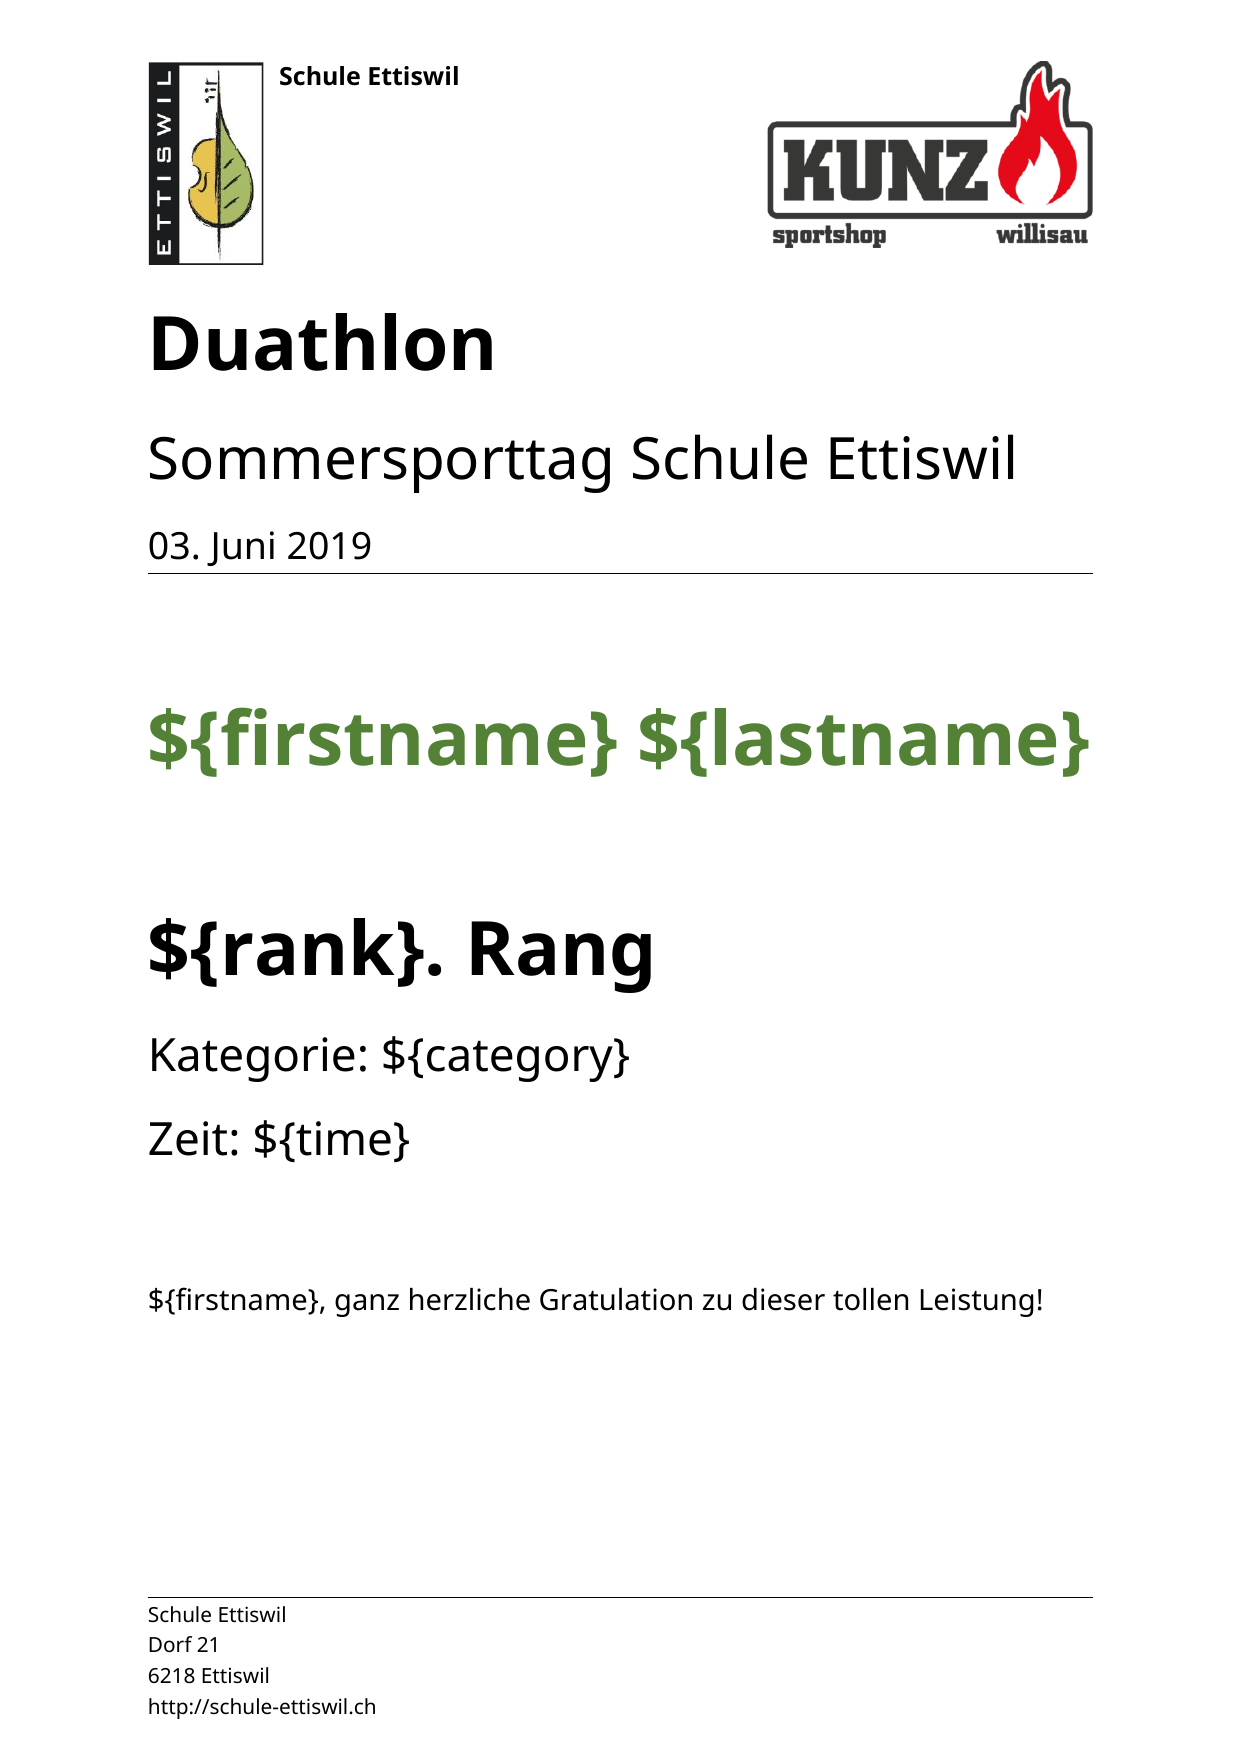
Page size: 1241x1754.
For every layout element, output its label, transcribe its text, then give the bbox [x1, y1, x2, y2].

text 03. Juni 2019 [148, 519, 1093, 573]
picture [767, 61, 1093, 248]
text Duathlon [148, 290, 1093, 392]
text Sommersporttag Schule Ettiswil [148, 417, 1093, 497]
text Zeit: ${time} [148, 1107, 1093, 1169]
picture [147, 60, 264, 264]
text Kategorie: ${category} [148, 1023, 1093, 1085]
text ${rank}. Rang [148, 896, 1093, 998]
text ${firstname} ${lastname} [148, 685, 1093, 787]
text ${firstname}, ganz herzliche Gratulation zu dieser tollen Leistung! [148, 1279, 1093, 1318]
